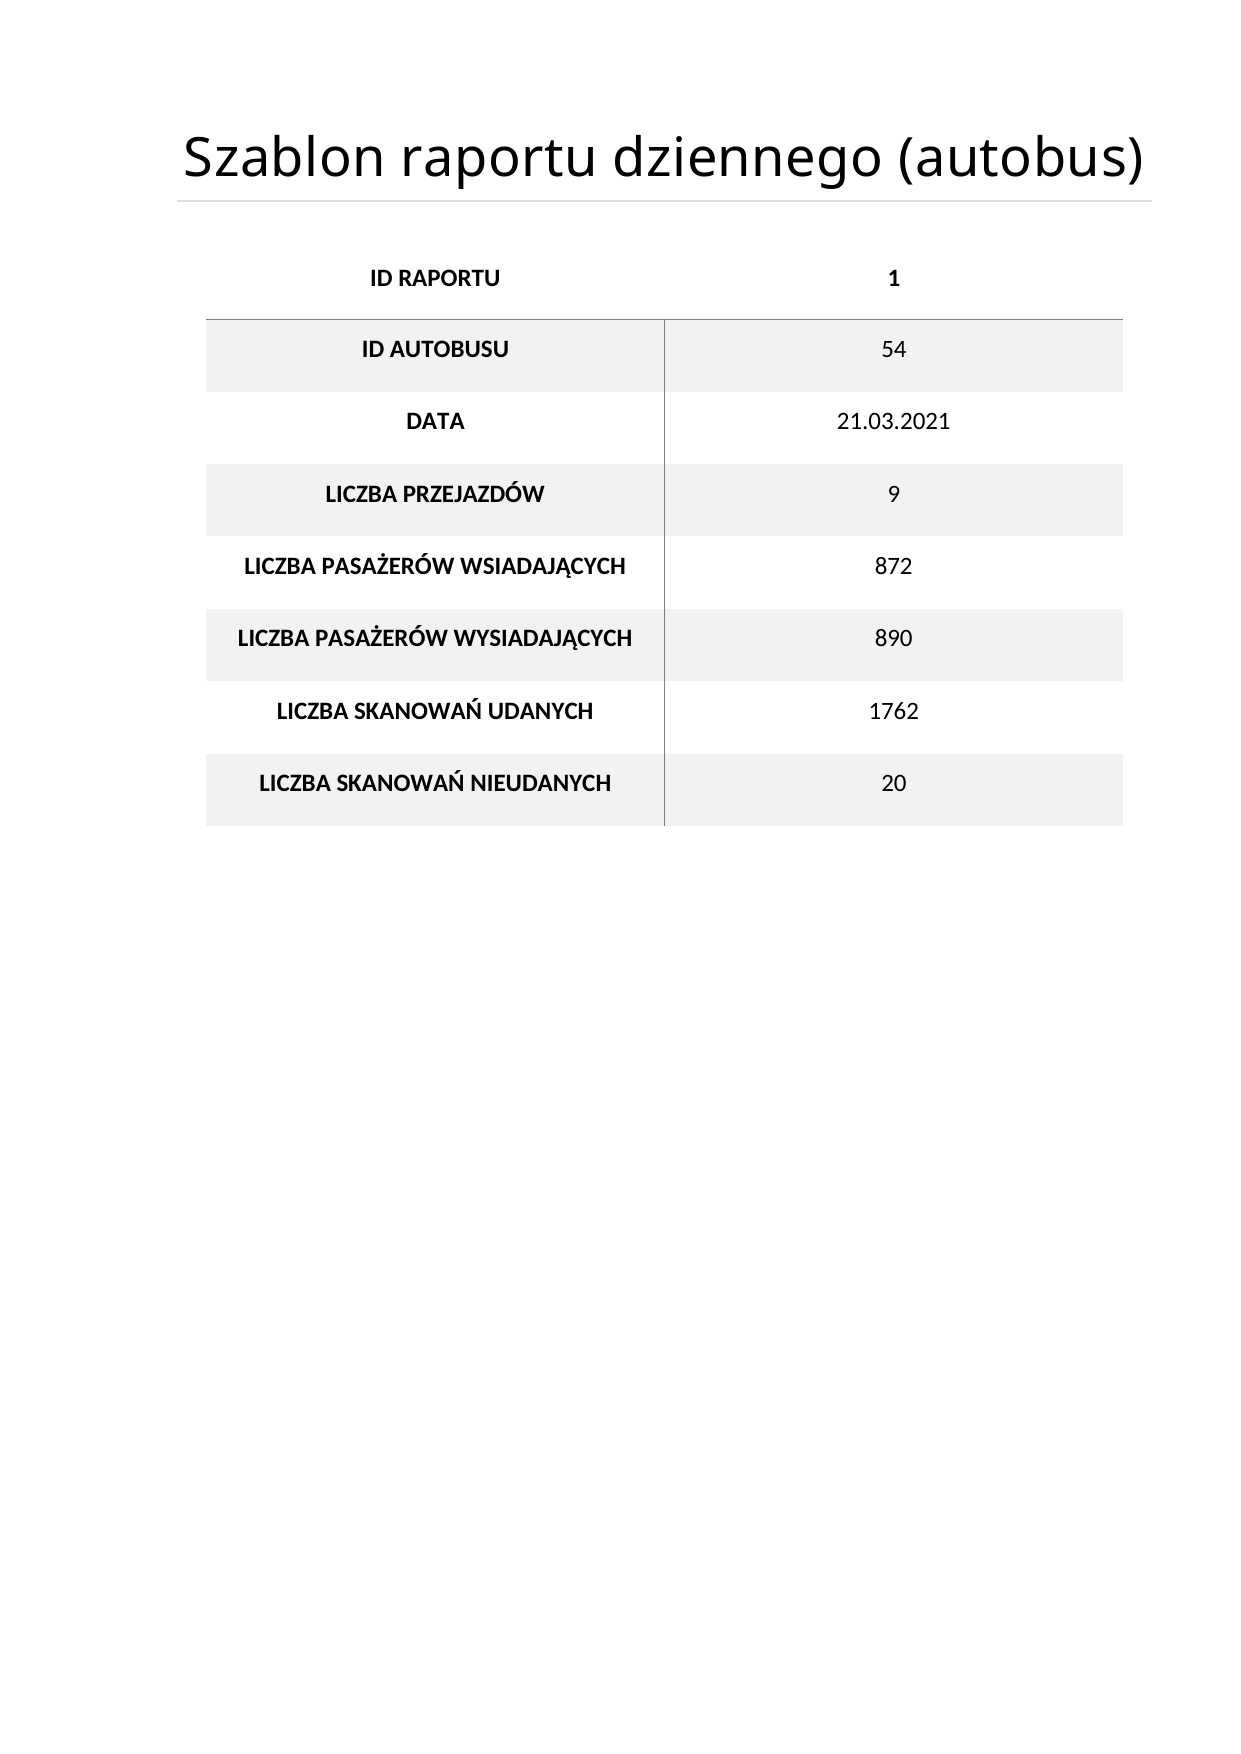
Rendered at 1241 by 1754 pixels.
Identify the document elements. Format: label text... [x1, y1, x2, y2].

table_cell 872 [665, 536, 1123, 609]
table_cell Liczba skanowań nieudanych [206, 754, 664, 826]
table_cell 54 [665, 320, 1123, 392]
table_cell Id autobusu [206, 320, 664, 392]
table_cell 1762 [665, 681, 1123, 754]
title Szablon raportu dziennego (autobus) [177, 118, 1152, 200]
table_cell Liczba pasażerów wysiadających [206, 609, 664, 681]
table_cell Data [206, 392, 664, 464]
table_cell Liczba pasażerów wsiadających [206, 536, 664, 609]
table_header 1 [664, 250, 1123, 319]
table_cell Liczba skanowań udanych [206, 681, 664, 754]
table_cell 9 [665, 464, 1123, 536]
table_cell Liczba przejazdów [206, 464, 664, 536]
table_header Id raportu [206, 250, 664, 319]
table_cell 21.03.2021 [665, 392, 1123, 464]
table_cell 20 [665, 754, 1123, 826]
table_cell 890 [665, 609, 1123, 681]
